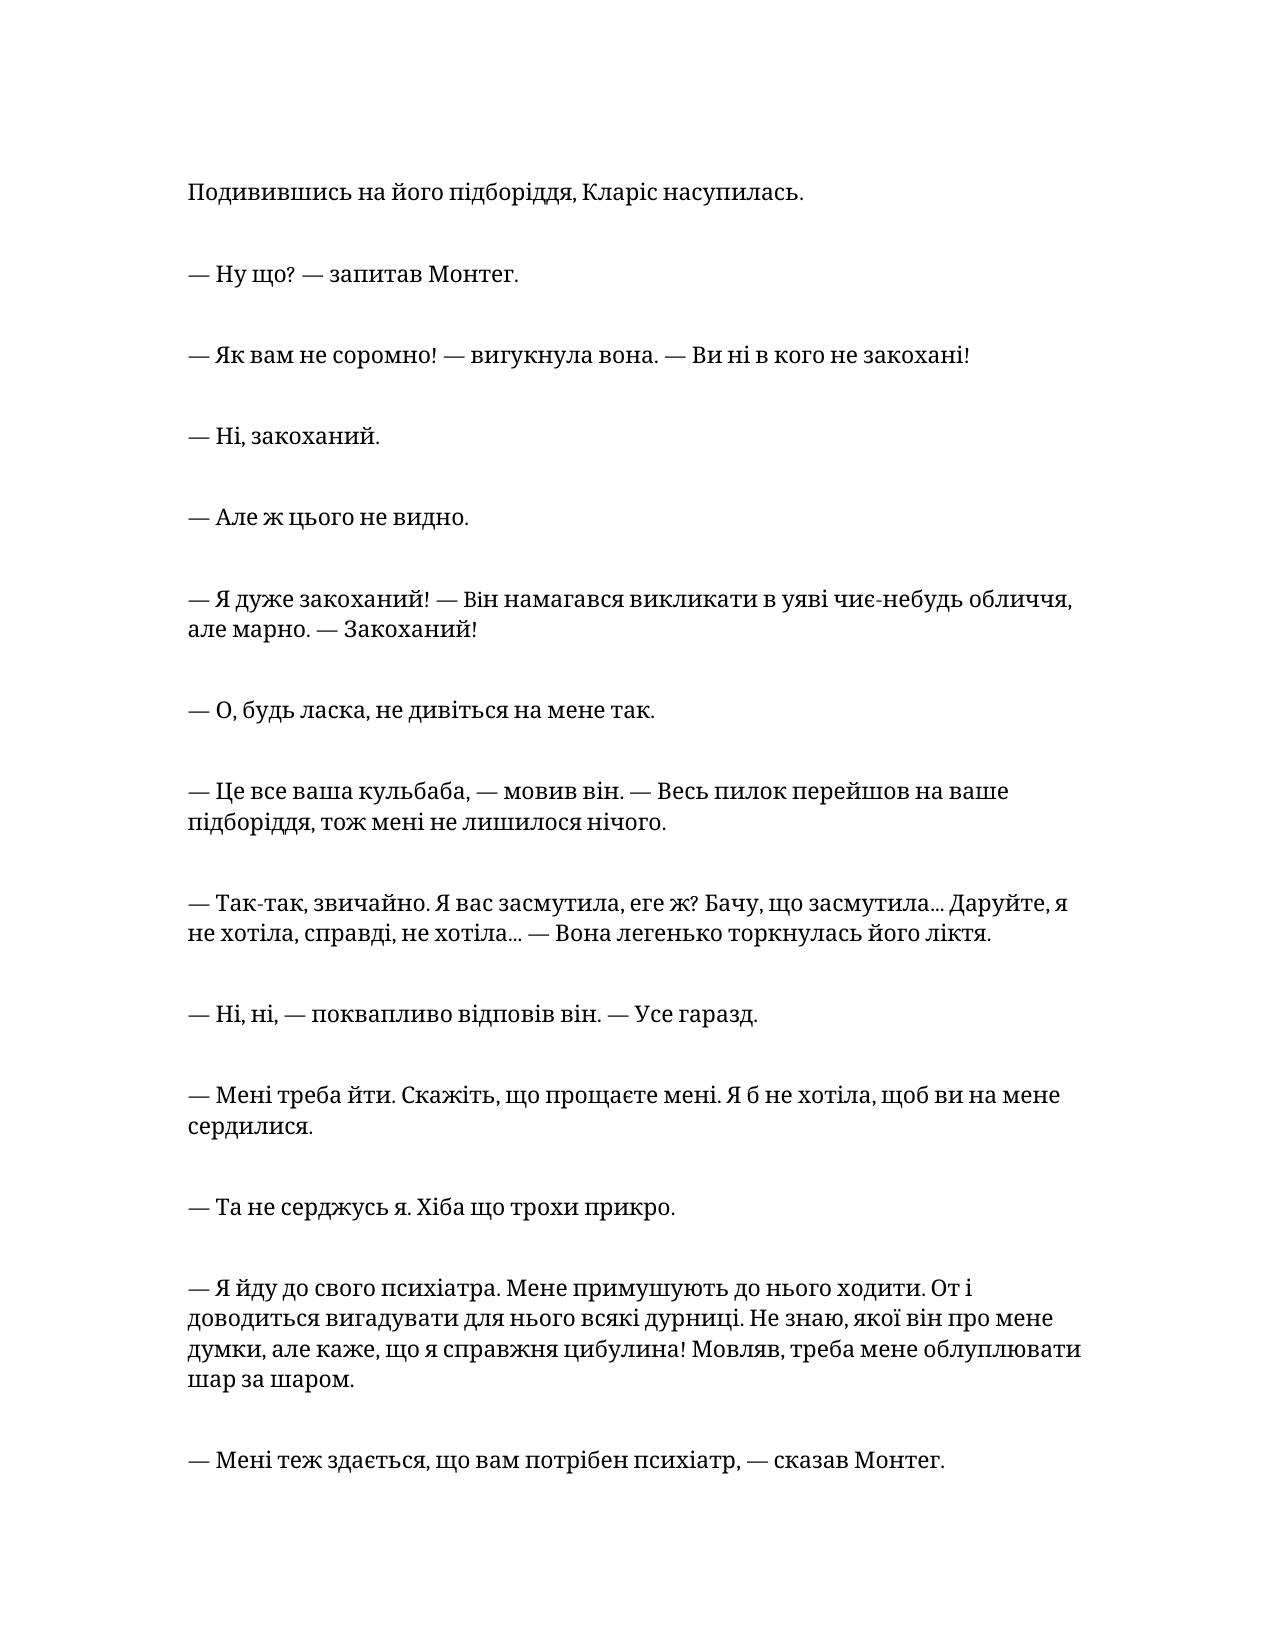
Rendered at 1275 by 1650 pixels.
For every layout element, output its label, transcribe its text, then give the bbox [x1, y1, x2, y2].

text — Мені теж здається, що вам потрібен психіатр, — сказав Монтег. [187, 1418, 1087, 1474]
text — Ні, закоханий. [187, 394, 1087, 450]
text — Та не серджусь я. Хіба що трохи прикро. [187, 1164, 1087, 1221]
text — О, будь ласка, не дивіться на мене так. [187, 668, 1087, 724]
text — Ні, ні, — поквапливо відповів він. — Усе гаразд. [187, 972, 1087, 1028]
text Подивившись на його підборіддя, Кларіс насупилась. [187, 150, 1087, 207]
text — Мені треба йти. Скажіть, що прощаєте мені. Я б не хотіла, щоб ви на мене сердилися. [187, 1053, 1087, 1140]
text — Це все ваша кульбаба, — мовив він. — Весь пилок перейшов на ваше підборіддя, тож мені не лишилося нічого. [187, 749, 1087, 836]
text — Але ж цього не видно. [187, 475, 1087, 532]
text — Я йду до свого психіатра. Мене примушують до нього ходити. От і доводиться вигадувати для нього всякі дурниці. Не знаю, якої він про мене думки, але каже, що я справжня цибулина! Мовляв, треба мене облуплювати шар за шаром. [187, 1246, 1087, 1393]
text — Ну що? — запитав Монтег. [187, 231, 1087, 288]
text — Як вам не соромно! — вигукнула вона. — Ви ні в кого не закохані! [187, 312, 1087, 369]
text — Так-так, звичайно. Я вас засмутила, еге ж? Бачу, що засмутила... Даруйте, я не хотіла, справді, не хотіла... — Вона легенько торкнулась його ліктя. [187, 860, 1087, 947]
text — Я дуже закоханий! — Biн намагався викликати в уяві чиє-небудь обличчя, але марно. — Закоханий! [187, 556, 1087, 643]
